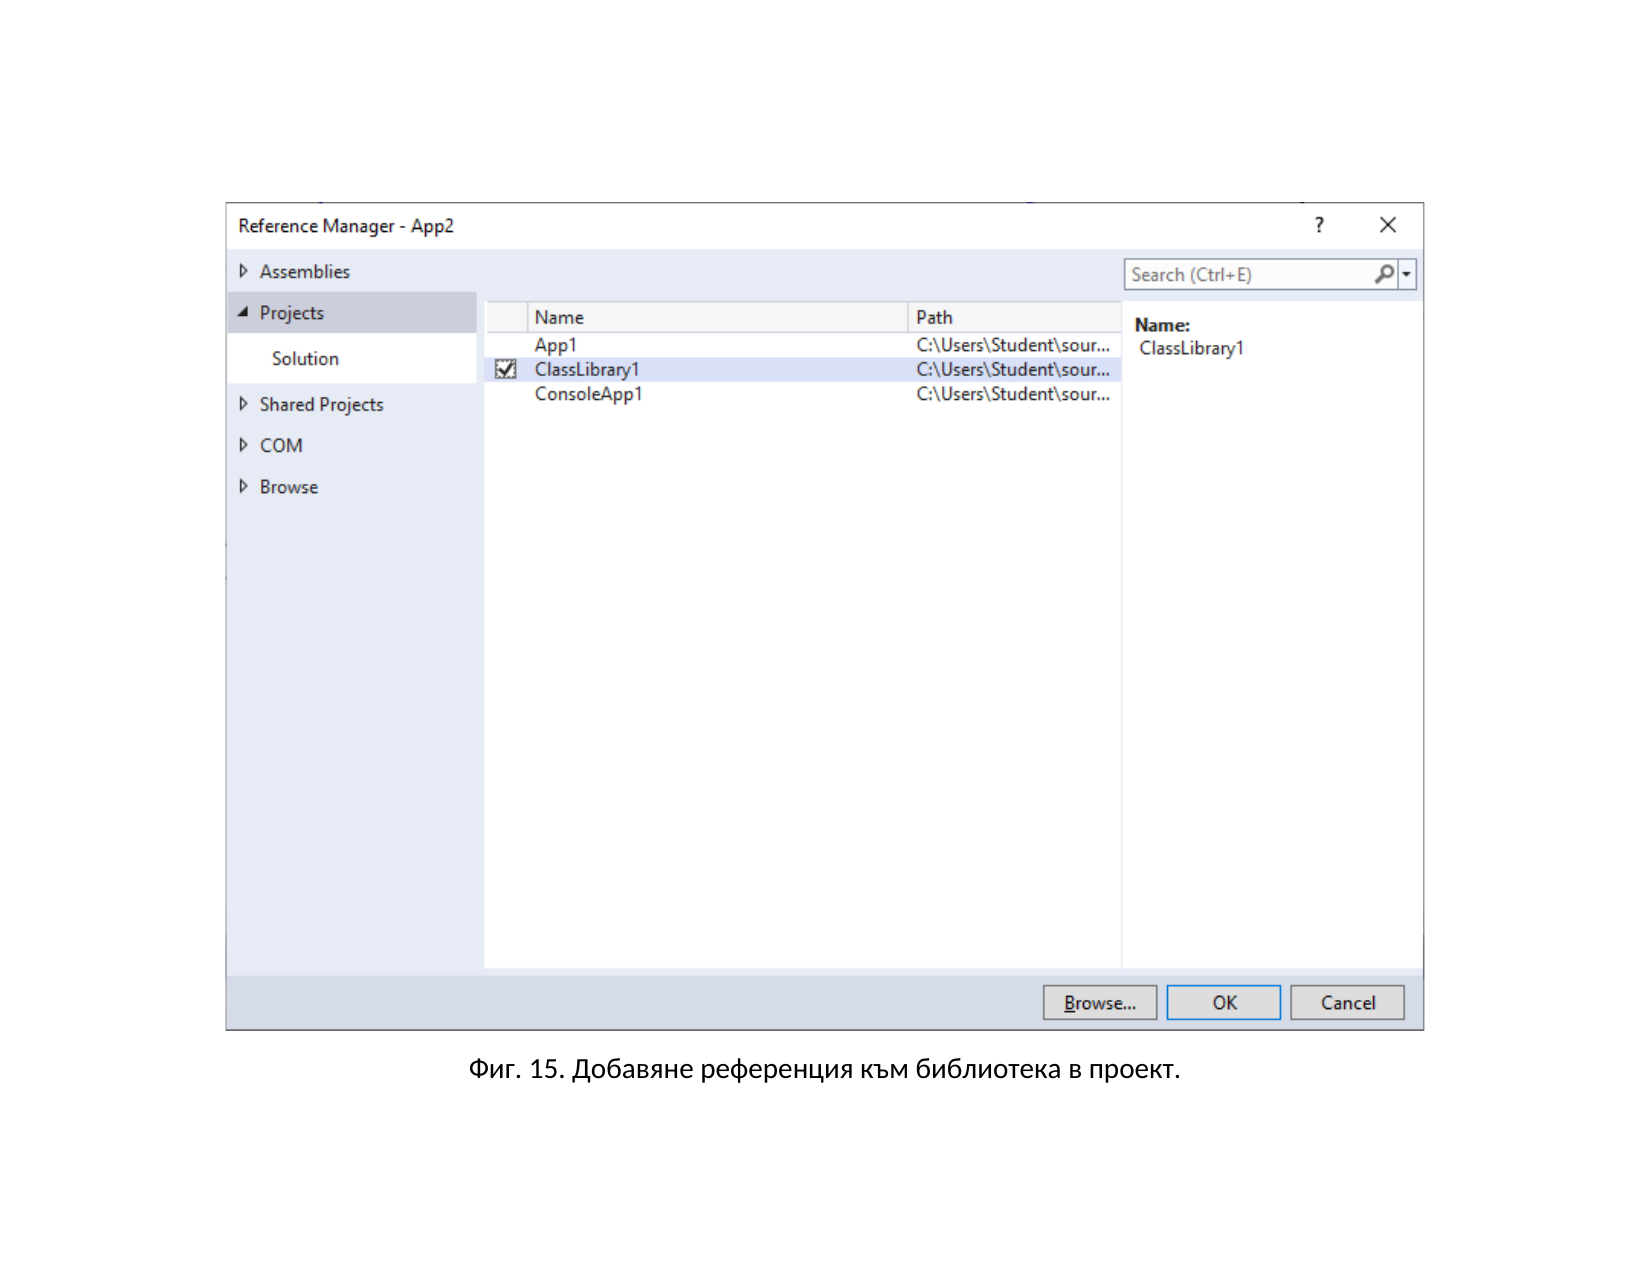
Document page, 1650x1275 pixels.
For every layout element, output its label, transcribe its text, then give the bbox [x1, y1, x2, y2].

picture [225, 202, 1425, 1031]
text Фиг. 15. Добавяне референция към библиотека в проект. [148, 1050, 1502, 1085]
